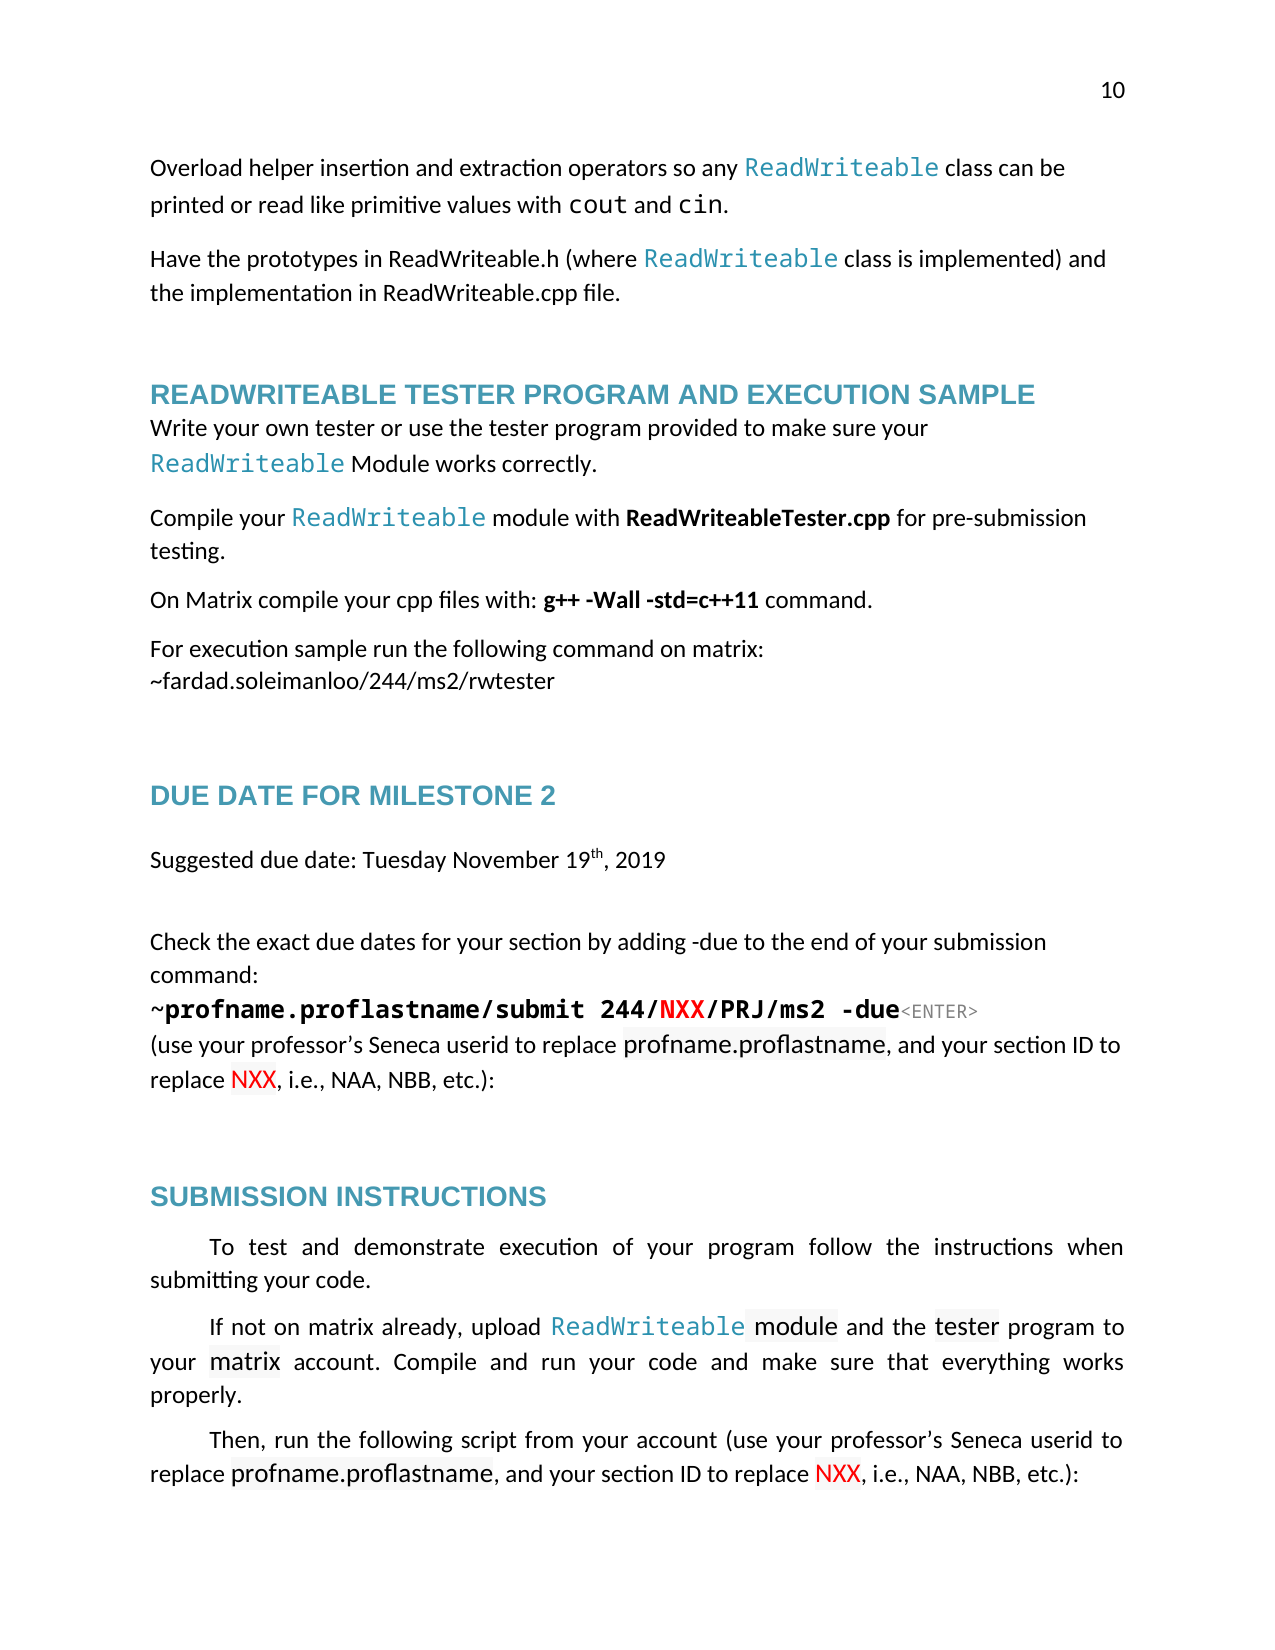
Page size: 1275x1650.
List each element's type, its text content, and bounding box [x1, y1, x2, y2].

text On Matrix compile your cpp files with: g++ -Wall -std=c++11 command. [150, 584, 1125, 614]
text Due date for Milestone 2 [150, 779, 1125, 811]
text If not on matrix already, upload ReadWriteable module and the tester program to your matrix account. Compile and run your code and make sure that everything works properly. [150, 1308, 1125, 1410]
text Have the prototypes in ReadWriteable.h (where ReadWriteable class is implemented) and the implementation in ReadWriteable.cpp file. [150, 240, 1125, 307]
text To test and demonstrate execution of your program follow the instructions when submitting your code. [150, 1231, 1125, 1294]
text Suggested due date: Tuesday November 19th, 2019 [150, 811, 1125, 874]
text Overload helper insertion and extraction operators so any ReadWriteable class can be printed or read like primitive values with cout and cin. [150, 150, 1125, 221]
text Check the exact due dates for your section by adding -due to the end of your submission command: ~profname.proflastname/submit 244/NXX/PRJ/ms2 -due<ENTER> (use your professor’s Seneca userid to replace profname.proflastname, and your section ID to replace NXX, i.e., NAA, NBB, etc.): [150, 926, 1125, 1095]
text ReadWriteable tester program and execution sample Write your own tester or use the tester program provided to make sure your ReadWriteable Module works correctly. [150, 378, 1125, 480]
text Then, run the following script from your account (use your professor’s Seneca userid to replace profname.proflastname, and your section ID to replace NXX, i.e., NAA, NBB, etc.): [150, 1424, 1125, 1490]
text Compile your ReadWriteable module with ReadWriteableTester.cpp for pre-submission testing. [150, 499, 1125, 566]
text Submission INSTRUCTIONS [150, 1180, 1125, 1212]
text For execution sample run the following command on matrix: ~fardad.soleimanloo/244/ms2/rwtester [150, 633, 1125, 760]
